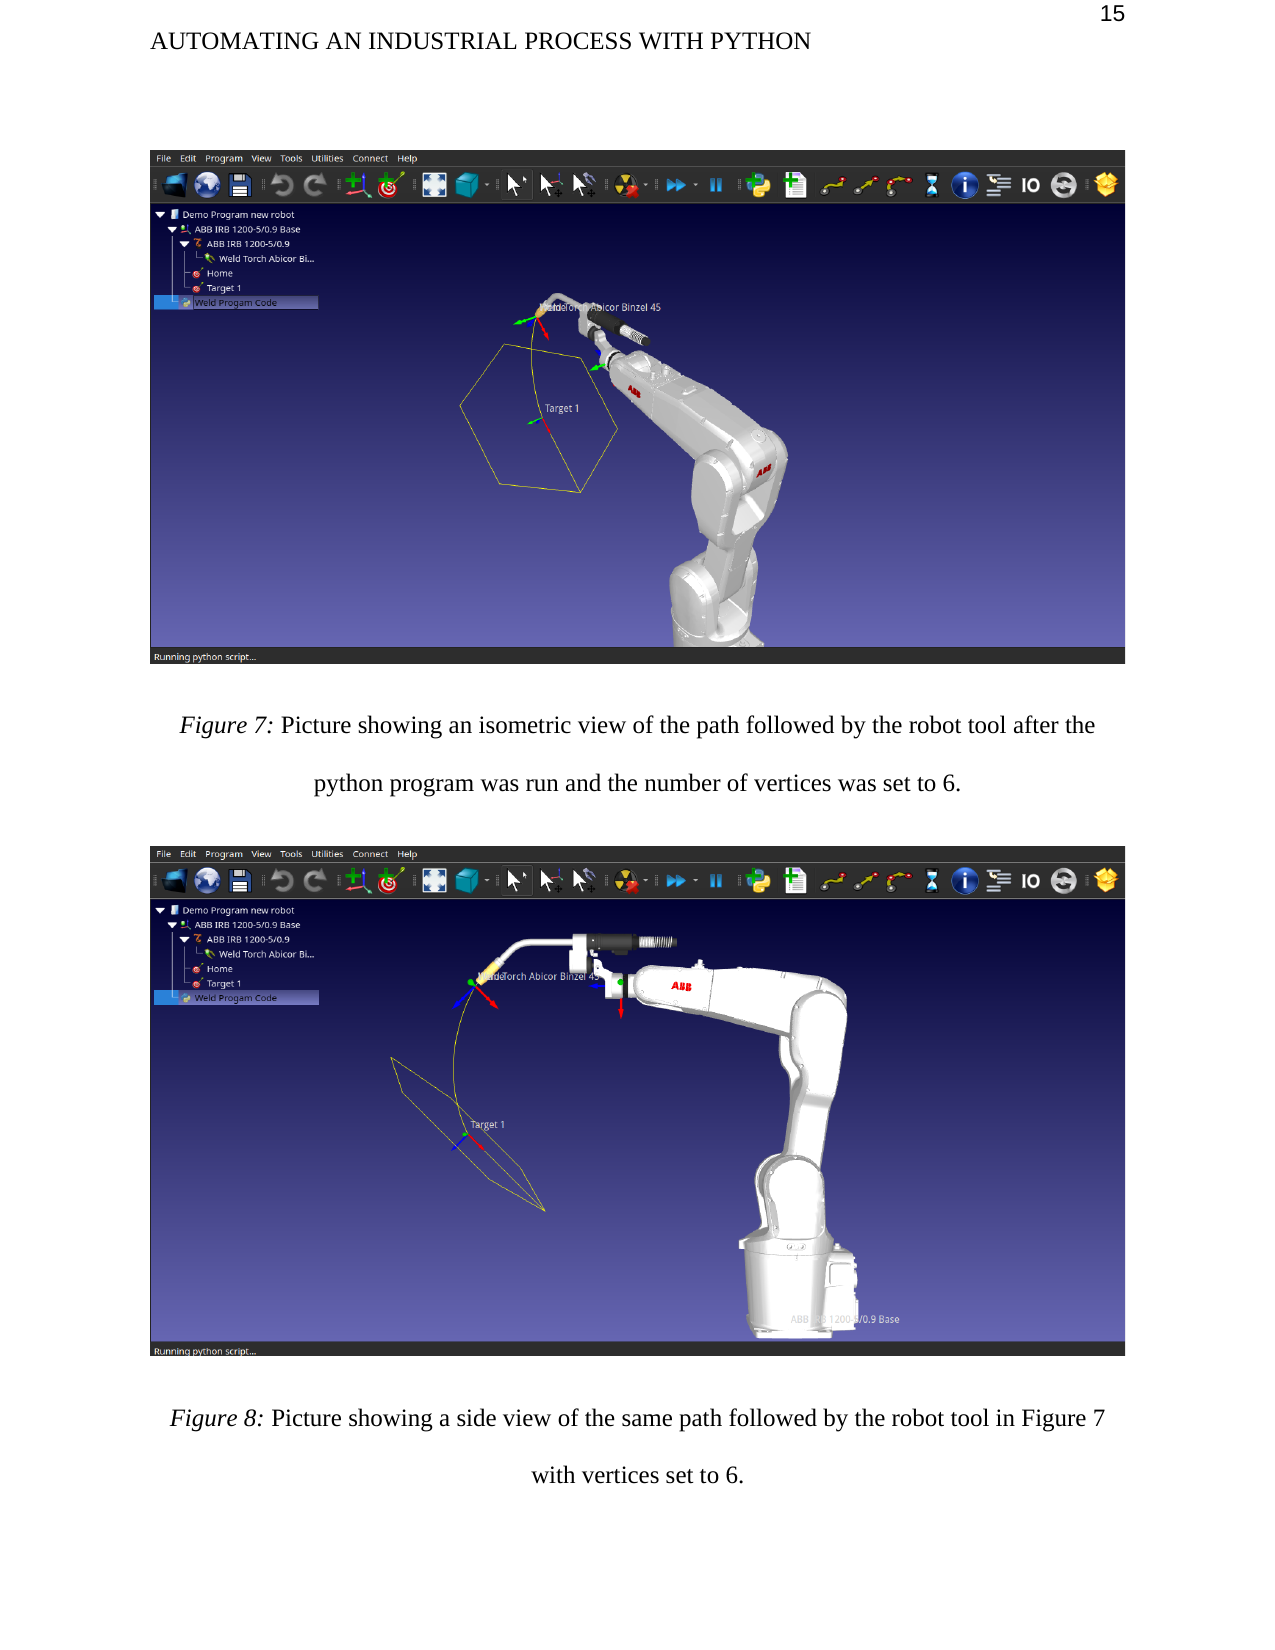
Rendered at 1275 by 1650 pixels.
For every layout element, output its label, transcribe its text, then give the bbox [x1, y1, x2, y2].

picture [150, 150, 1125, 664]
text Figure 7: Picture showing an isometric view of the path followed by the robot tool after the python program was run and the number of vertices was set to 6. [150, 710, 1125, 797]
picture [150, 846, 1125, 1356]
text Figure 8: Picture showing a side view of the same path followed by the robot tool in Figure 7 with vertices set to 6. [150, 1403, 1125, 1489]
